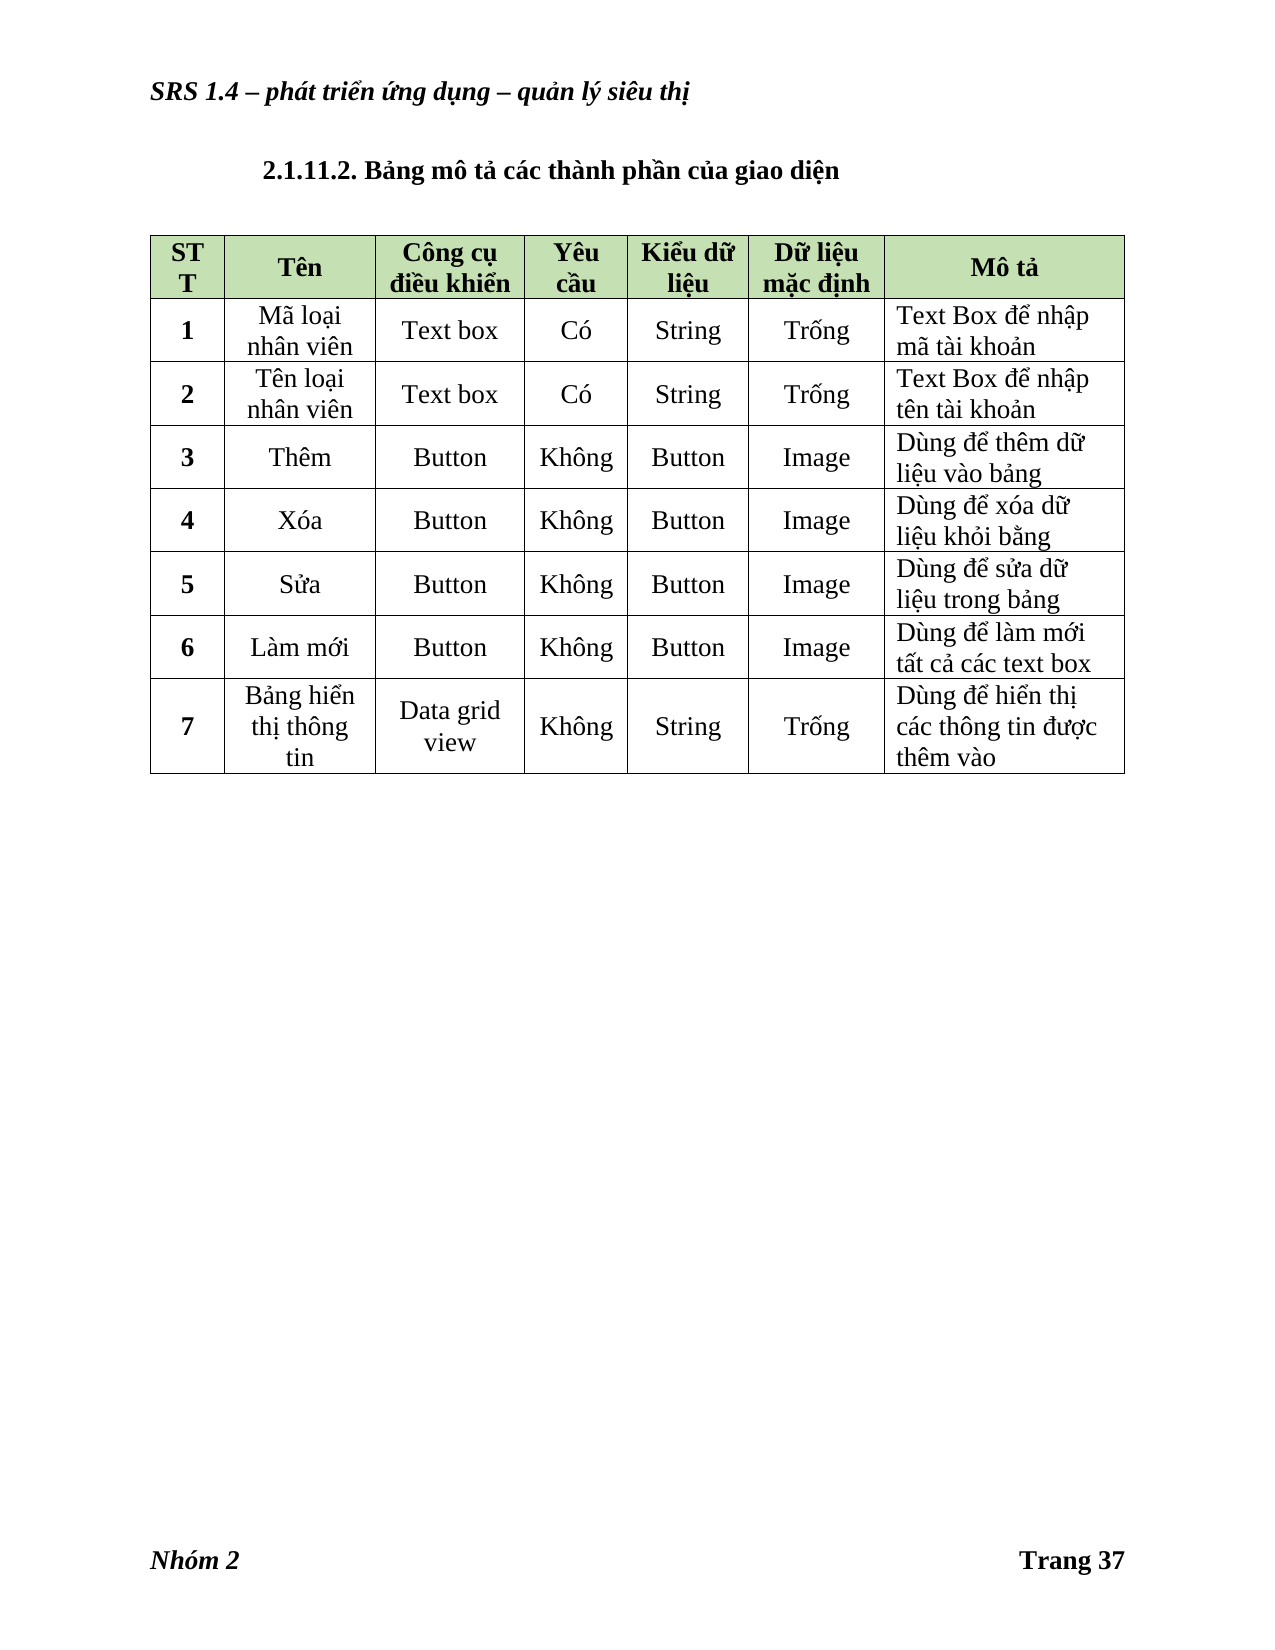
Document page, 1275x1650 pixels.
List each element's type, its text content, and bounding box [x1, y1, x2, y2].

subtitle Bảng mô tả các thành phần của giao diện [262, 154, 1125, 185]
table_cell Button [628, 426, 748, 488]
table_cell Data grid view [376, 679, 524, 772]
table_cell 7 [151, 679, 224, 772]
table_cell 5 [151, 552, 224, 614]
table_cell Image [749, 616, 884, 678]
table_cell Button [628, 616, 748, 678]
table_cell Xóa [225, 489, 375, 551]
table_header Dữ liệu mặc định [749, 236, 884, 298]
table_cell Text box [376, 299, 524, 361]
table_cell 1 [151, 299, 224, 361]
table_cell Làm mới [225, 616, 375, 678]
table_cell Không [525, 679, 627, 772]
table_cell Button [376, 489, 524, 551]
table_cell Trống [749, 299, 884, 361]
table_cell Button [628, 552, 748, 614]
table_cell Dùng để sửa dữ liệu trong bảng [885, 552, 1124, 614]
table_cell Image [749, 489, 884, 551]
table_cell 6 [151, 616, 224, 678]
table_cell Dùng để làm mới tất cả các text box [885, 616, 1124, 678]
table_header Yêu cầu [525, 236, 627, 298]
table_cell String [628, 679, 748, 772]
table_cell Text Box để nhập mã tài khoản [885, 299, 1124, 361]
table_cell Không [525, 489, 627, 551]
table_cell Có [525, 299, 627, 361]
table_header Tên [225, 236, 375, 298]
table_cell Bảng hiển thị thông tin [225, 679, 375, 772]
table_cell Text Box để nhập tên tài khoản [885, 362, 1124, 424]
table_cell String [628, 362, 748, 424]
table_cell 3 [151, 426, 224, 488]
table_cell Thêm [225, 426, 375, 488]
table_cell Sửa [225, 552, 375, 614]
table_cell 2 [151, 362, 224, 424]
table_header Mô tả [885, 236, 1124, 298]
table_cell Không [525, 616, 627, 678]
table_cell Không [525, 426, 627, 488]
table_header Kiểu dữ liệu [628, 236, 748, 298]
table_cell Image [749, 552, 884, 614]
table_cell Button [376, 426, 524, 488]
table_header STT [151, 236, 224, 298]
table_cell Trống [749, 362, 884, 424]
table_header Công cụ điều khiển [376, 236, 524, 298]
table_cell Dùng để thêm dữ liệu vào bảng [885, 426, 1124, 488]
table_cell Image [749, 426, 884, 488]
table_cell Không [525, 552, 627, 614]
table_cell Trống [749, 679, 884, 772]
table_cell Dùng để xóa dữ liệu khỏi bằng [885, 489, 1124, 551]
table_cell Mã loại nhân viên [225, 299, 375, 361]
table_cell Text box [376, 362, 524, 424]
table_cell Có [525, 362, 627, 424]
table_cell Dùng để hiển thị các thông tin được thêm vào [885, 679, 1124, 772]
table_cell Button [628, 489, 748, 551]
table_cell Button [376, 616, 524, 678]
table_cell 4 [151, 489, 224, 551]
table_cell Button [376, 552, 524, 614]
table_cell Tên loại nhân viên [225, 362, 375, 424]
table_cell String [628, 299, 748, 361]
